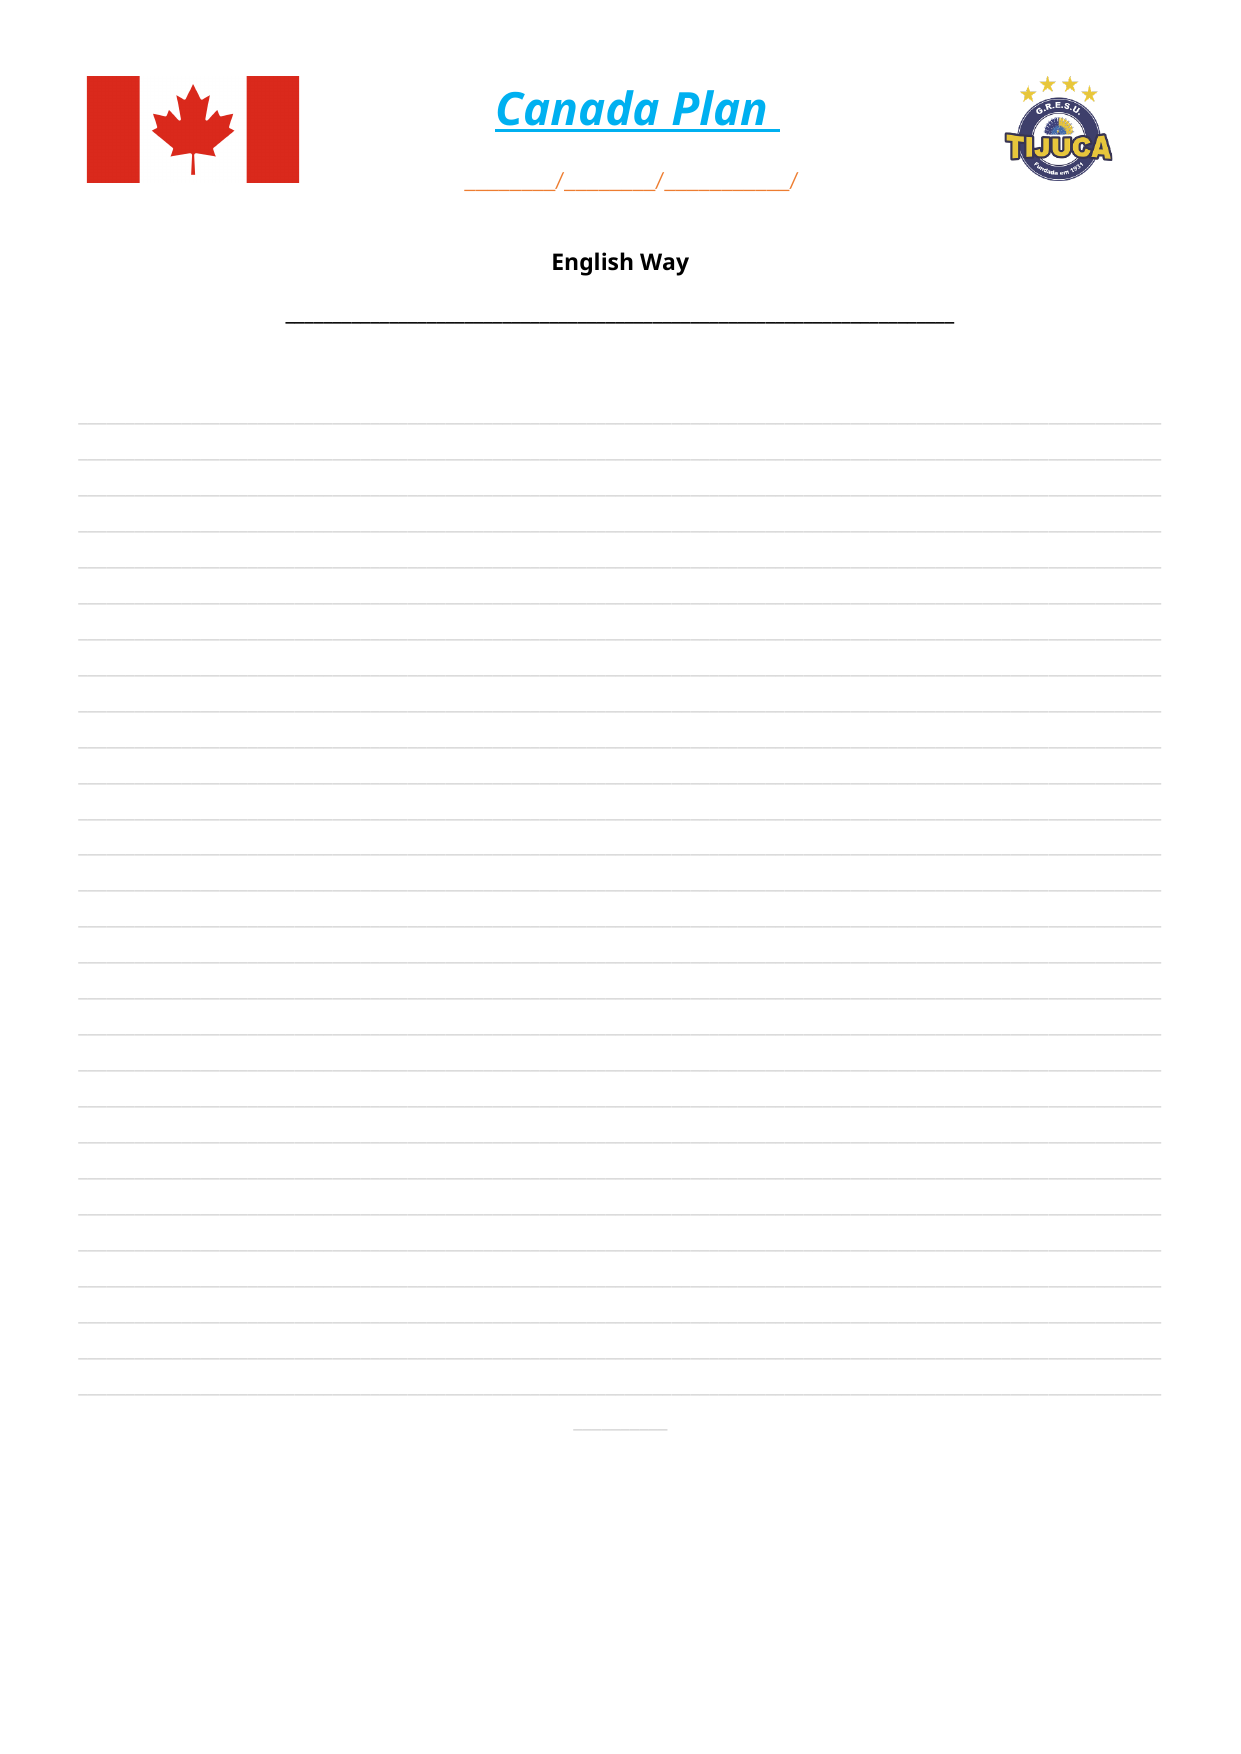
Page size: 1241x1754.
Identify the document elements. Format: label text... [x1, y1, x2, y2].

picture [1004, 76, 1113, 181]
text _______________________________________________________________________ [75, 296, 1165, 328]
table_header [76, 76, 310, 194]
picture [86, 76, 300, 183]
text ______________________________________________________________________________________________________________________________________________________________________________________________________________________________________________________________________________________________________________________________________________________________________________________________________________________________________________________________________________________________________________________________________________________________________________________________________________________________________________________________________________________________________________________________________________________________________________________________________________________________________________________________________________________________________________________________________________________________________________________________________________________________________________________________________________________________________________________________________________________________________________________________________________________________________________________________________________________________________________________________________________________________________________________________________________________________________________________________________________________________________________________________________________________________________________________________________________________________________________________________________________________________________________________________________________________________________________________________________________________________________________________________________________________________________________________________________________________________________________________________________________________________________________________________________________________________________________________________________________________________________________________________________________________________________________________________________________________________________________________________________________________________________________________________________________________________________________________________________________________________________________________________________________________________________________________________________________________________________________________________________________________________________________________________________________________________________________________________________________________________________________________________________________________________________________________________________________________________________________________________________________________________________________________________________________________________________________________________________________________________________________________________________________________________________________________________________________________________________________________________________________________________ [75, 397, 1165, 1435]
table_header Canada Plan ________/________/___________/ [311, 76, 952, 194]
text English Way [75, 246, 1165, 277]
table_header [953, 76, 1164, 194]
